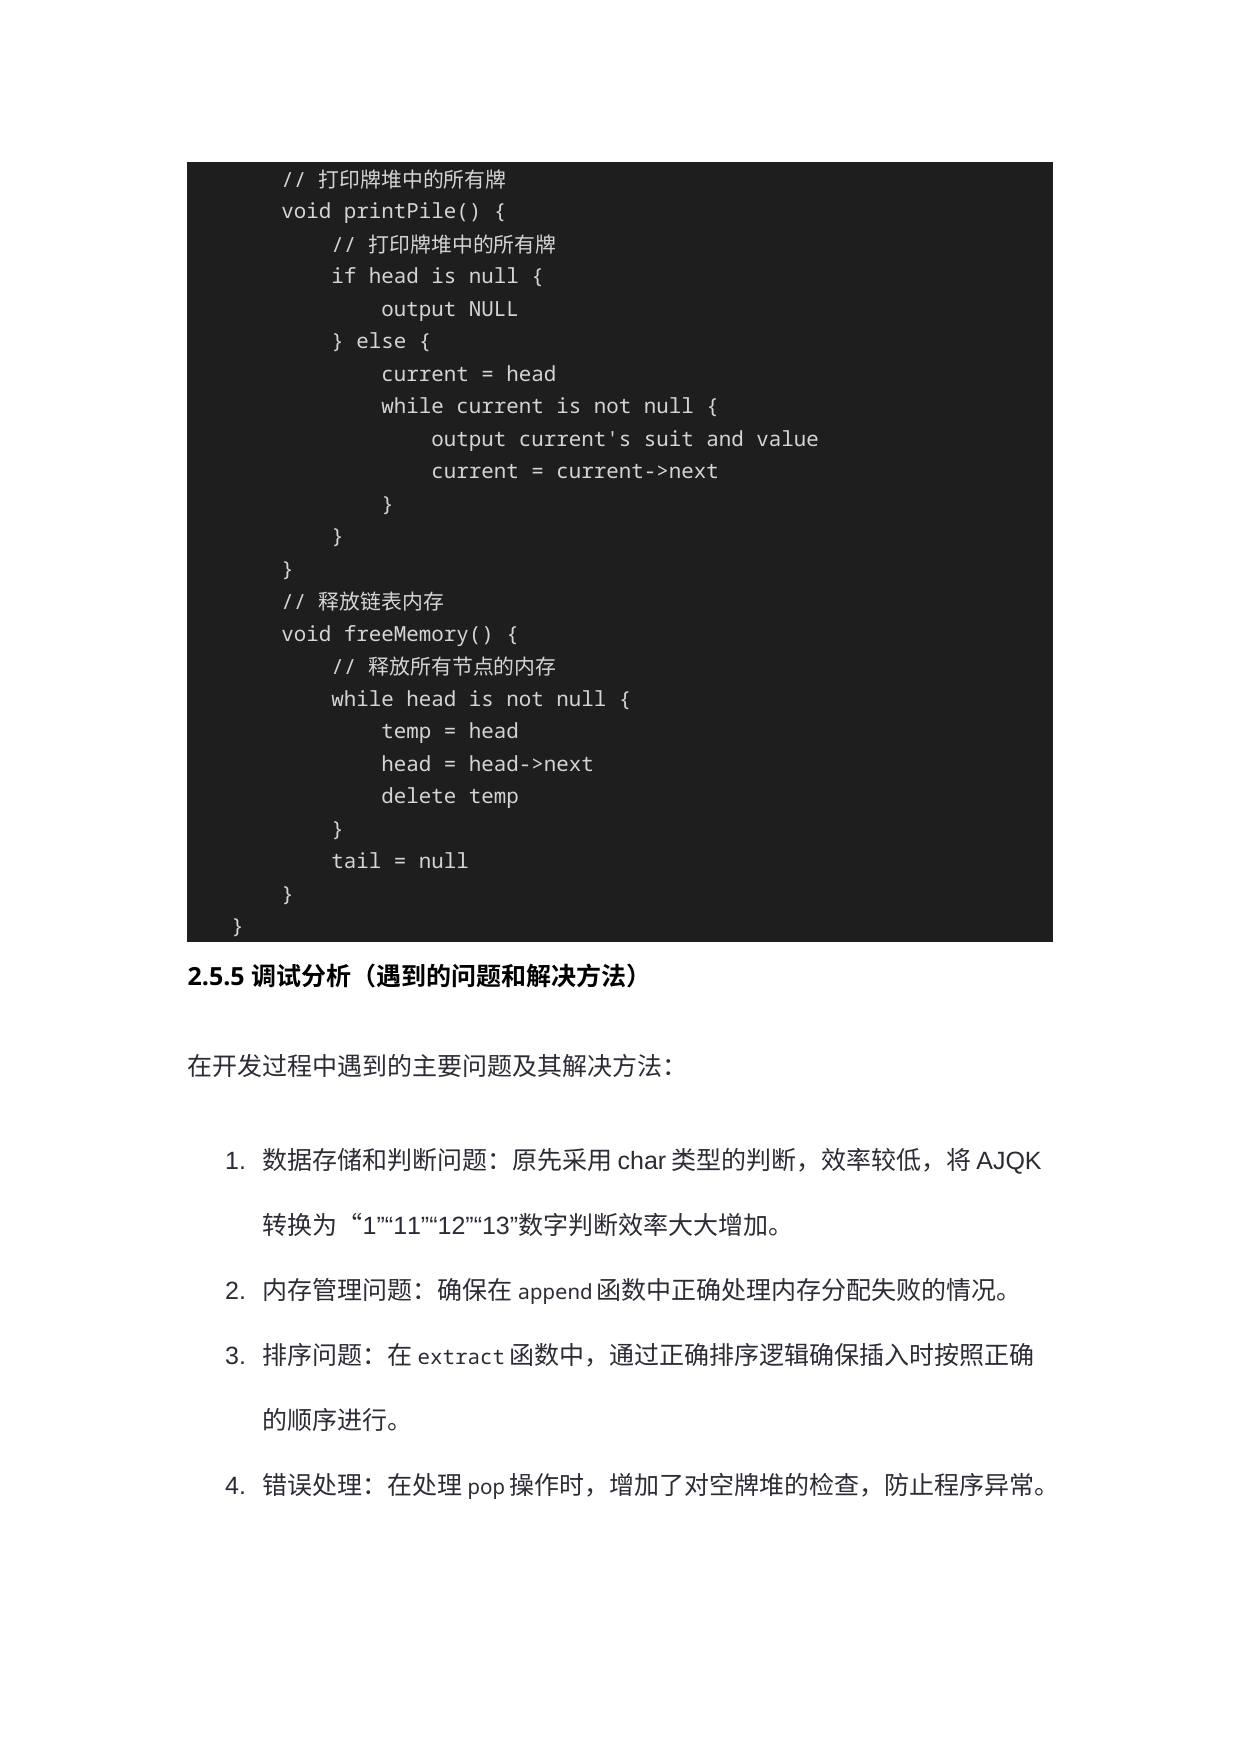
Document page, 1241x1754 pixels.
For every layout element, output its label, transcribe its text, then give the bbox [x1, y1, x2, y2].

text } else { [187, 324, 1053, 357]
text } [187, 877, 1053, 909]
text 在开发过程中遇到的主要问题及其解决方法： [187, 1032, 1053, 1097]
text void freeMemory() { [187, 617, 1053, 649]
text } [187, 487, 1053, 519]
list 数据存储和判断问题：原先采用char类型的判断，效率较低，将AJQK转换为“1”“11”“12”“13”数字判断效率大大增加。 [225, 1126, 1053, 1256]
text } [187, 909, 1053, 942]
text 2.5.5 调试分析（遇到的问题和解决方法） [187, 942, 1053, 1007]
text // 打印牌堆中的所有牌 [187, 227, 1053, 259]
text delete temp [187, 779, 1053, 812]
text head = head->next [187, 747, 1053, 779]
text current = head [187, 357, 1053, 389]
text temp = head [187, 714, 1053, 747]
text if head is null { [187, 259, 1053, 292]
list 错误处理：在处理pop操作时，增加了对空牌堆的检查，防止程序异常。 [225, 1451, 1053, 1516]
list 排序问题：在extract函数中，通过正确排序逻辑确保插入时按照正确的顺序进行。 [225, 1321, 1053, 1451]
text } [187, 519, 1053, 552]
text } [187, 812, 1053, 844]
text current = current->next [187, 454, 1053, 487]
text // 打印牌堆中的所有牌 [187, 162, 1053, 194]
text output NULL [187, 292, 1053, 324]
list 内存管理问题：确保在append函数中正确处理内存分配失败的情况。 [225, 1256, 1053, 1321]
text tail = null [187, 844, 1053, 877]
text output current's suit and value [187, 422, 1053, 454]
text } [187, 552, 1053, 584]
text // 释放链表内存 [187, 584, 1053, 617]
text while current is not null { [187, 389, 1053, 422]
text // 释放所有节点的内存 [187, 649, 1053, 682]
text void printPile() { [187, 194, 1053, 227]
text while head is not null { [187, 682, 1053, 714]
